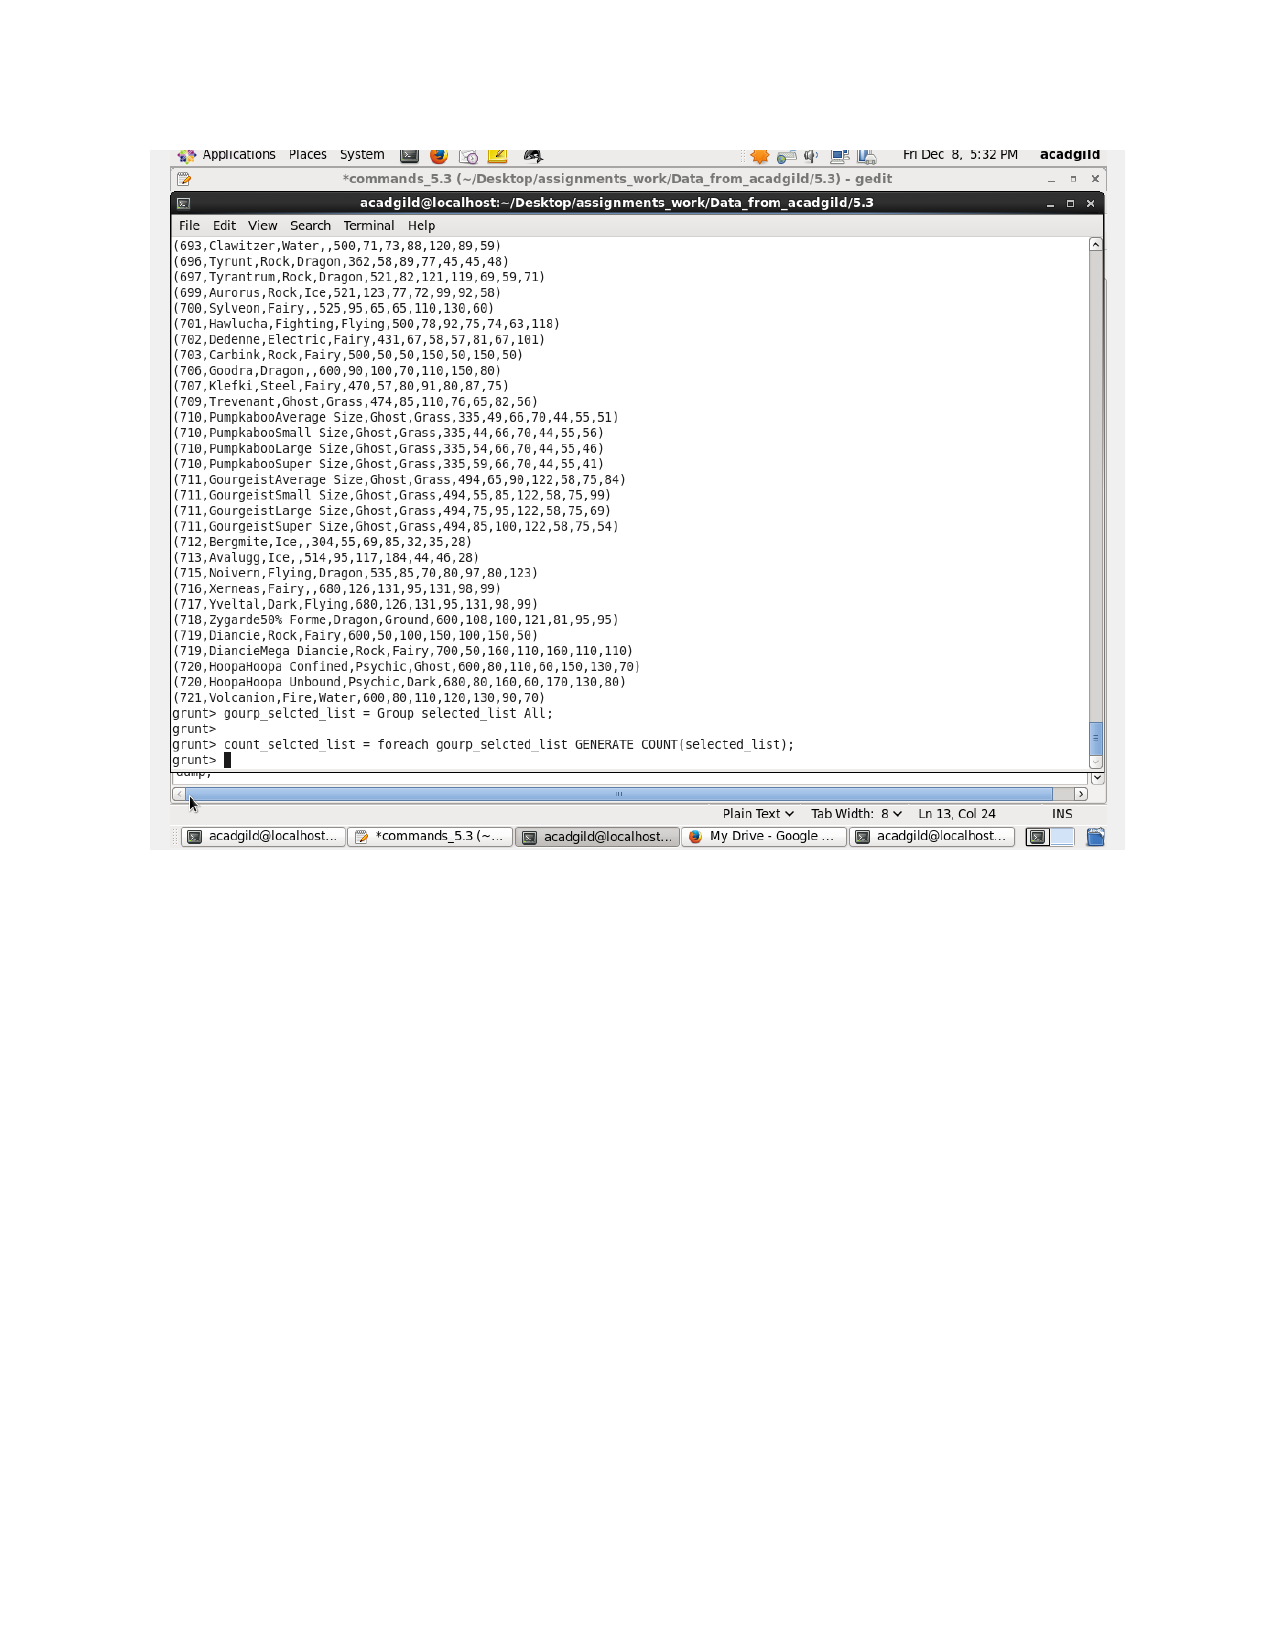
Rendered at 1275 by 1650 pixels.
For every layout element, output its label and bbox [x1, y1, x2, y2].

picture [150, 150, 1125, 850]
